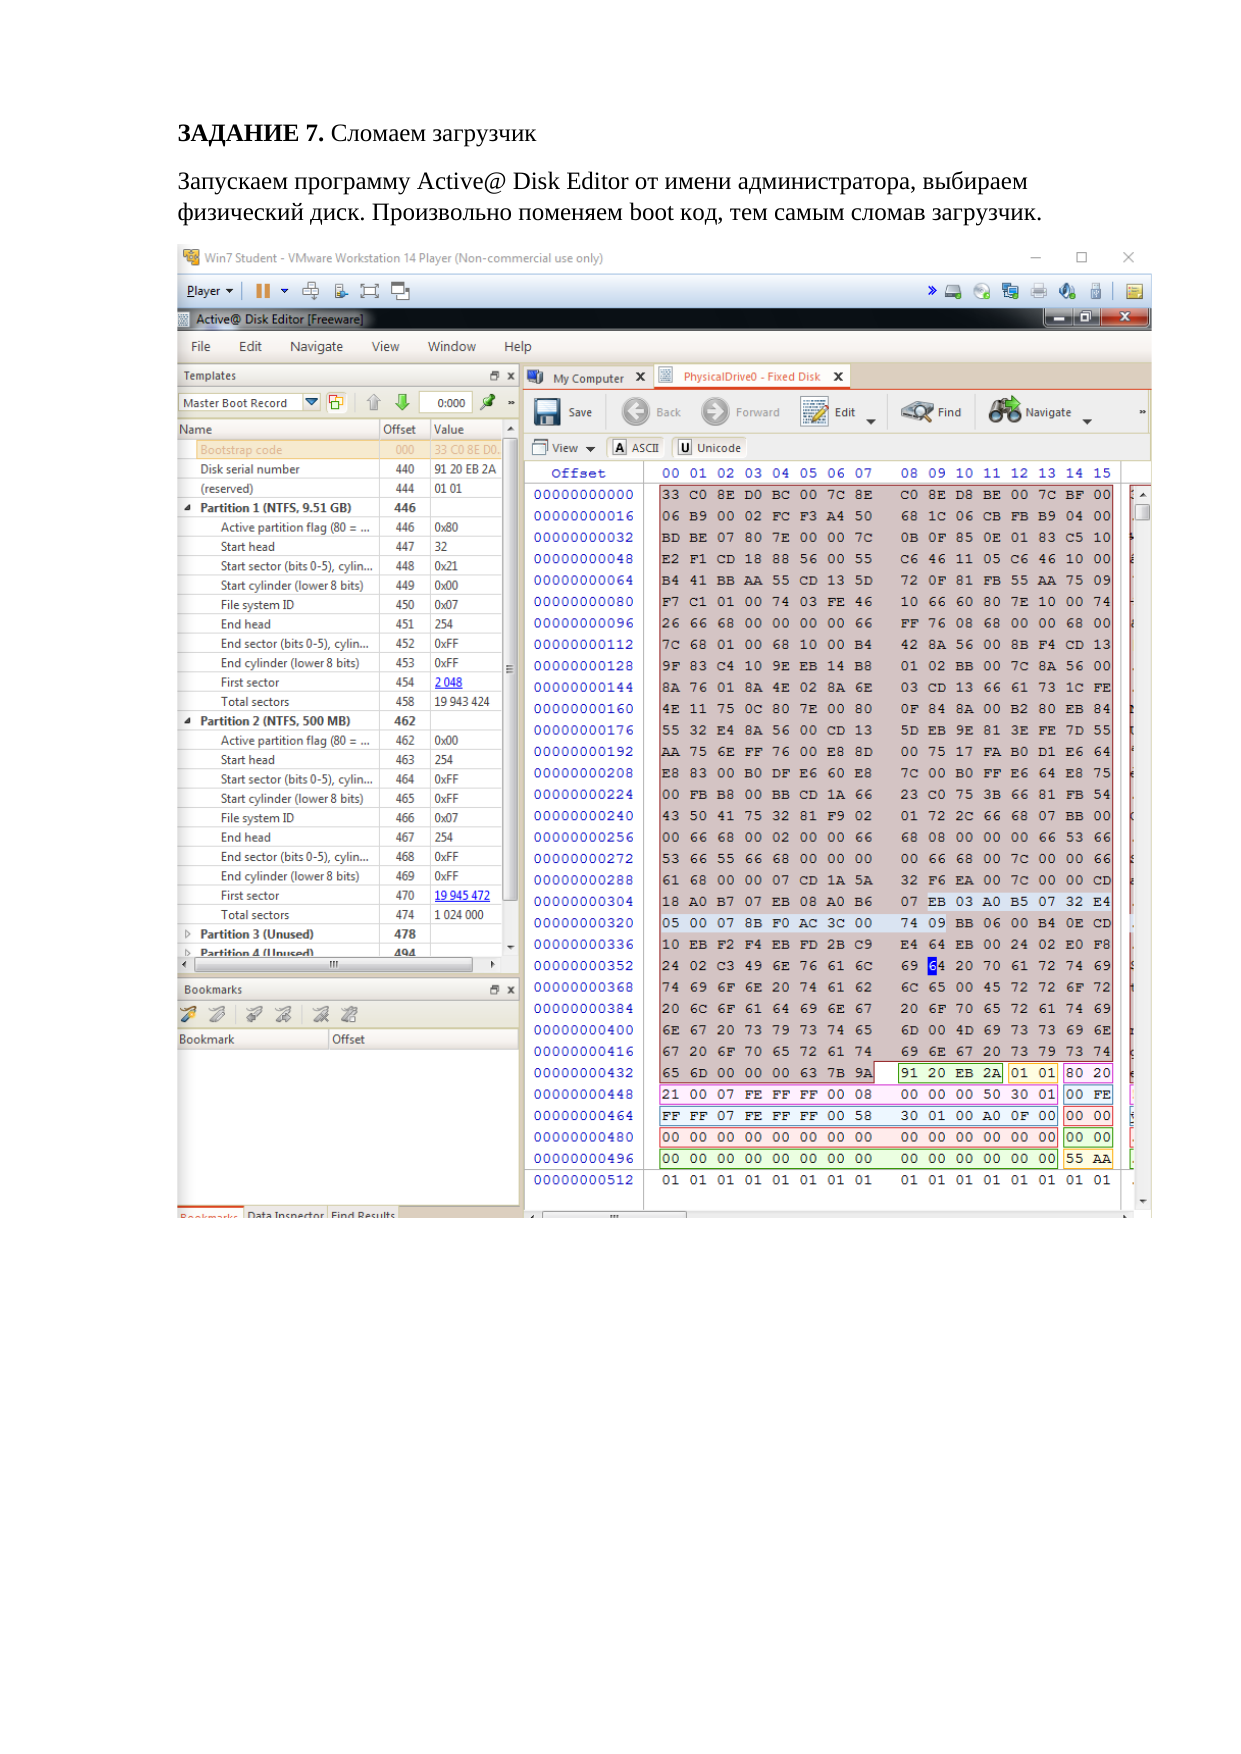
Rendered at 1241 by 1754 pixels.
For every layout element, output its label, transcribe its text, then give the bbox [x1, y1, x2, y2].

picture [177, 244, 1152, 1218]
text Запускаем программу Active@ Disk Editor от имени администратора, выбираем физический диск. Произвольно поменяем boot код, тем самым сломав загрузчик. [177, 166, 1152, 226]
text ЗАДАНИЕ 7. Сломаем загрузчик [177, 118, 1152, 147]
